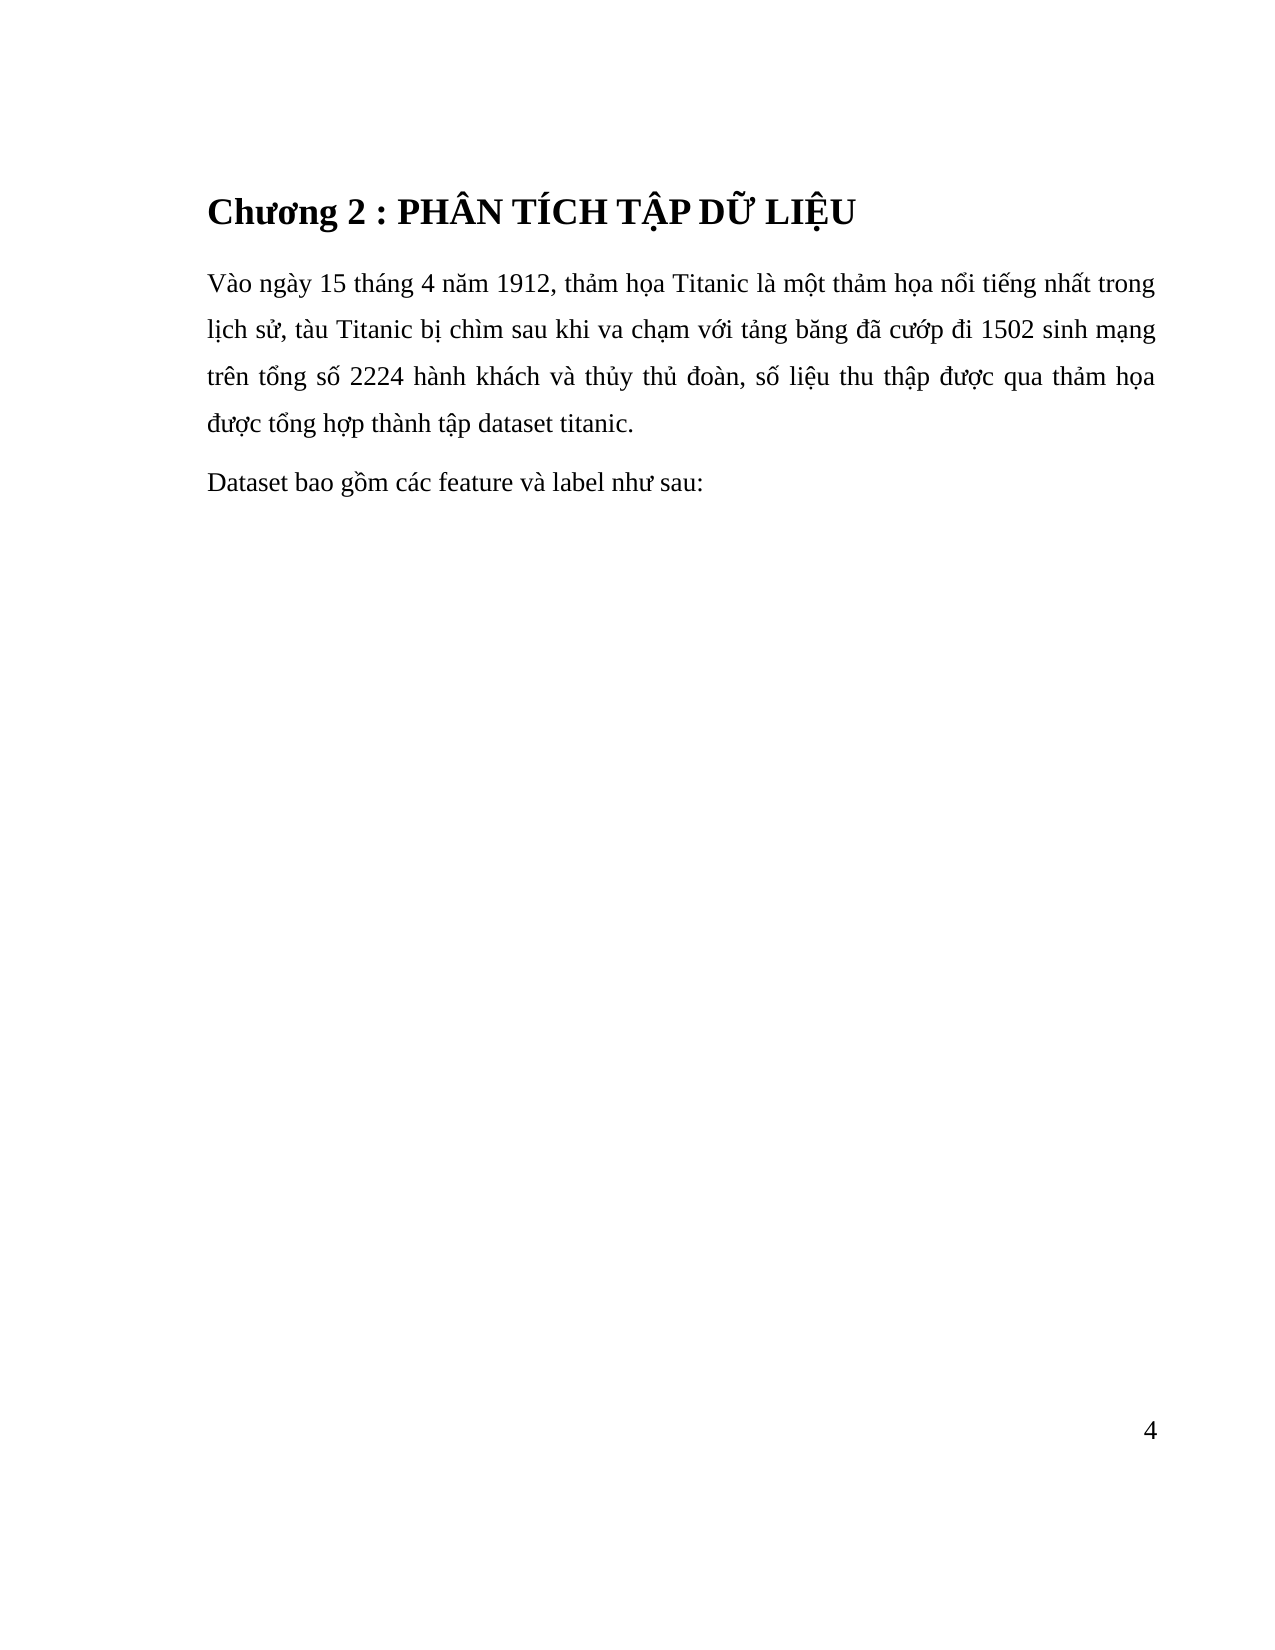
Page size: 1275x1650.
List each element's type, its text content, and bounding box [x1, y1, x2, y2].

subtitle : PHÂN TÍCH TẬP DỮ LIỆU [207, 190, 1157, 233]
text Dataset bao gồm các feature và label như sau: [207, 466, 1157, 497]
text Vào ngày 15 tháng 4 năm 1912, thảm họa Titanic là một thảm họa nổi tiếng nhất trong lịch sử, tàu Titanic bị chìm sau khi va chạm với tảng băng đã cướp đi 1502 sinh mạng trên tổng số 2224 hành khách và thủy thủ đoàn, số liệu thu thập được qua thảm họa được tổng hợp thành tập dataset titanic. [207, 267, 1157, 438]
